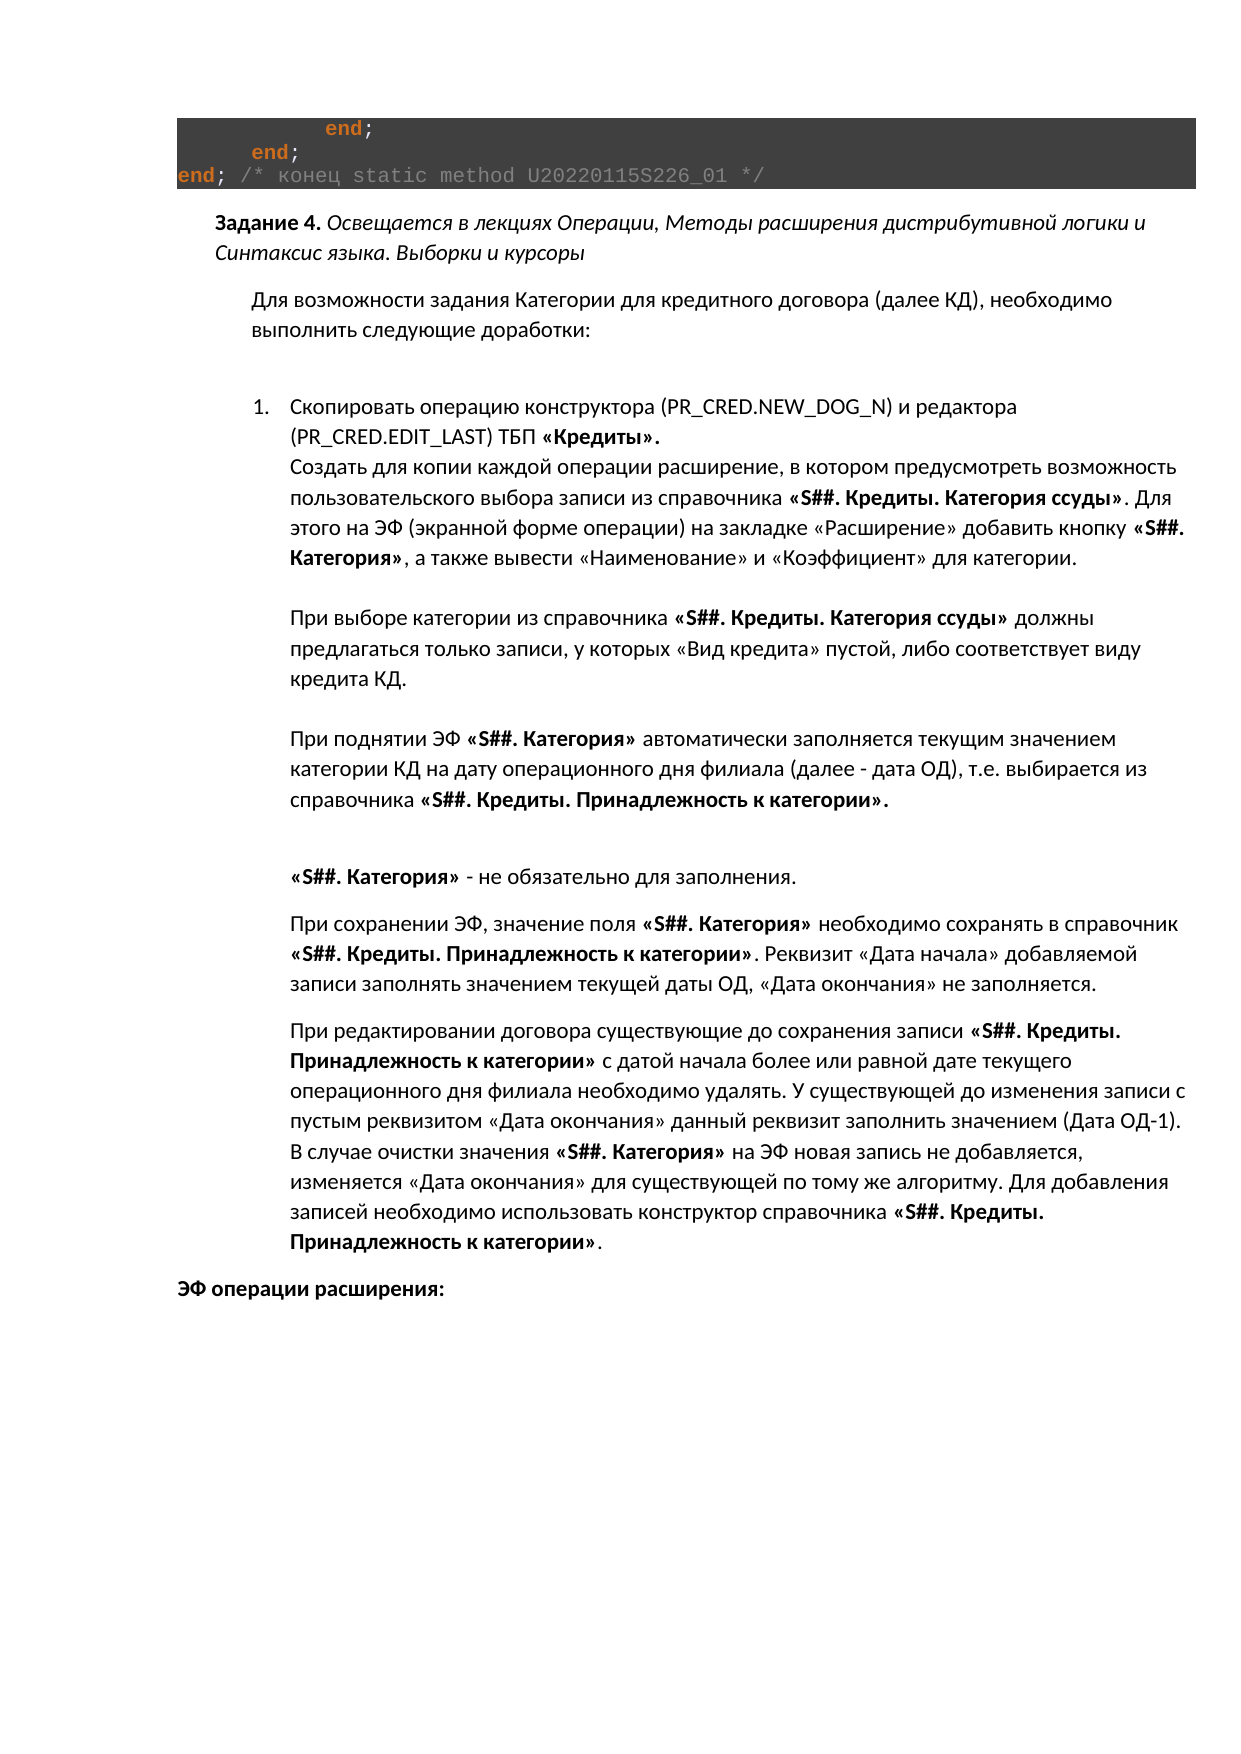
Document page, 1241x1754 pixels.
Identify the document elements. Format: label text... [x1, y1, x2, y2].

list Скопировать операцию конструктора (PR_CRED.NEW_DOG_N) и редактора (PR_CRED.EDIT_LAST) ТБП «Кредиты». [252, 392, 1196, 450]
text При редактировании договора существующие до сохранения записи «S##. Кредиты. Принадлежность к категории» с датой начала более или равной дате текущего операционного дня филиала необходимо удалять. У существующей до изменения записи с пустым реквизитом «Дата окончания» данный реквизит заполнить значением (Дата ОД-1). В случае очистки значения «S##. Категория» на ЭФ новая запись не добавляется, изменяется «Дата окончания» для существующей по тому же алгоритму. Для добавления записей необходимо использовать конструктор справочника «S##. Кредиты. Принадлежность к категории». [290, 1016, 1196, 1255]
text end; [177, 142, 1196, 165]
list Задание 4. Освещается в лекциях Операции, Методы расширения дистрибутивной логики и Синтаксис языка. Выборки и курсоры [215, 208, 1196, 266]
list Создать для копии каждой операции расширение, в котором предусмотреть возможность пользовательского выбора записи из справочника «S##. Кредиты. Категория ссуды». Для этого на ЭФ (экранной форме операции) на закладке «Расширение» добавить кнопку «S##. Категория», а также вывести «Наименование» и «Коэффициент» для категории. [290, 452, 1196, 571]
text При сохранении ЭФ, значение поля «S##. Категория» необходимо сохранять в справочник «S##. Кредиты. Принадлежность к категории». Реквизит «Дата начала» добавляемой записи заполнять значением текущей даты ОД, «Дата окончания» не заполняется. [290, 909, 1196, 997]
text end; /* конeц static method U20220115S226_01 */ [177, 165, 1196, 189]
text ЭФ операции расширения: [177, 1274, 1196, 1302]
text Для возможности задания Категории для кредитного договора (далее КД), необходимо выполнить следующие доработки: [251, 285, 1196, 343]
list При поднятии ЭФ «S##. Категория» автоматически заполняется текущим значением категории КД на дату операционного дня филиала (далее - дата ОД), т.е. выбирается из справочника «S##. Кредиты. Принадлежность к категории». [290, 724, 1196, 813]
text «S##. Категория» - не обязательно для заполнения. [290, 862, 1196, 890]
list При выборе категории из справочника «S##. Кредиты. Категория ссуды» должны предлагаться только записи, у которых «Вид кредита» пустой, либо соответствует виду кредита КД. [290, 603, 1196, 692]
text end; [177, 118, 1196, 142]
